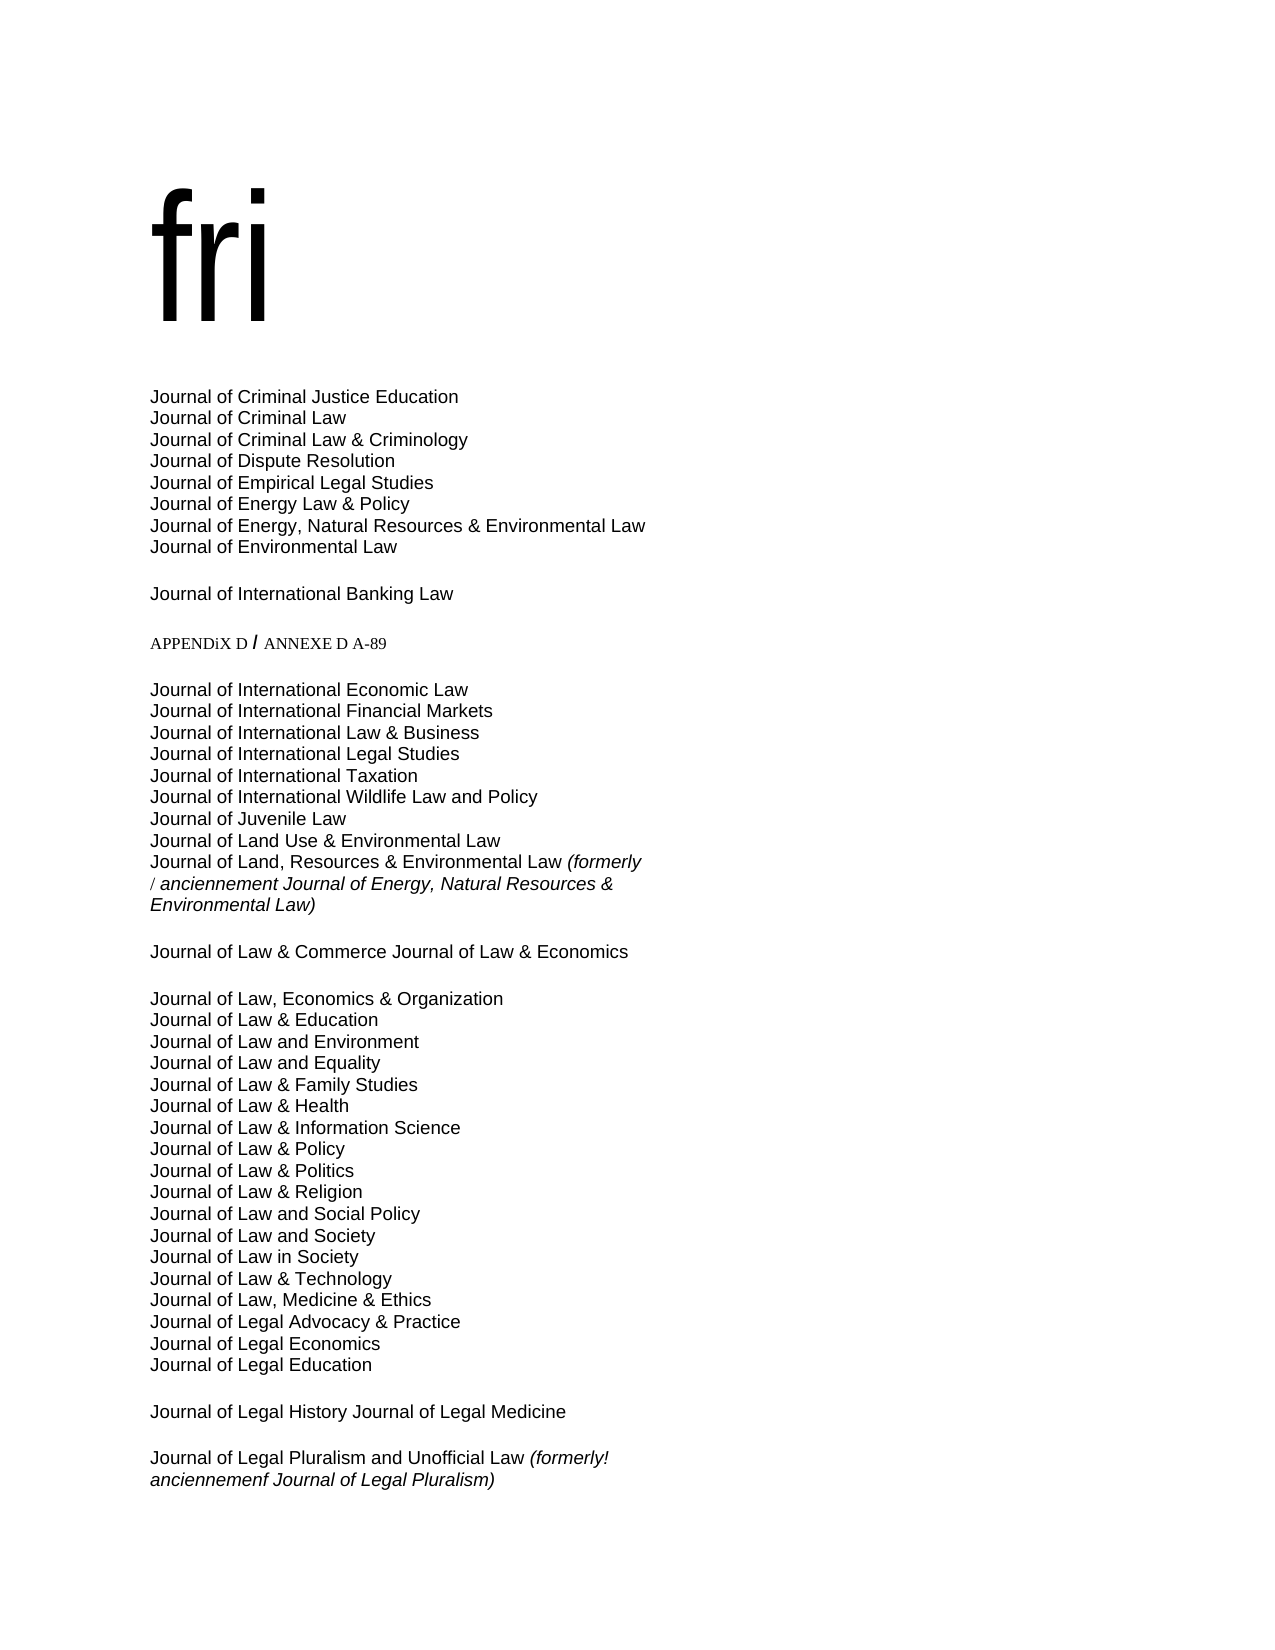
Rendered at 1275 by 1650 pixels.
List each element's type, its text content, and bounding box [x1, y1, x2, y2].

text fri [150, 150, 1125, 360]
text Journal of Legal History Journal of Legal Medicine [150, 1400, 1125, 1422]
text Journal of Law & Commerce Journal of Law & Economics [150, 941, 1125, 962]
text Journal of Law, Economics & Organization Journal of Law & Education Journal of Law and Environment Journal of Law and Equality Journal of Law & Family Studies Journal of Law & Health Journal of Law & Information Science Journal of Law & Policy Journal of Law & Politics Journal of Law & Religion Journal of Law and Social Policy Journal of Law and Society Journal of Law in Society Journal of Law & Technology Journal of Law, Medicine & Ethics Journal of Legal Advocacy & Practice Journal of Legal Economics Journal of Legal Education [150, 987, 1125, 1375]
text Journal of International Banking Law [150, 583, 1125, 604]
text Journal of International Economic Law Journal of International Financial Markets Journal of International Law & Business Journal of International Legal Studies Journal of International Taxation Journal of International Wildlife Law and Policy Journal of Juvenile Law Journal of Land Use & Environmental Law Journal of Land, Resources & Environmental Law (formerly / anciennement Journal of Energy, Natural Resources & Environmental Law) [150, 678, 1125, 916]
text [150, 1447, 1125, 1490]
text APPENDiX D I ANNEXE D A-89 [150, 629, 1125, 653]
text Journal of Criminal Justice Education Journal of Criminal Law Journal of Criminal Law & Criminology Journal of Dispute Resolution Journal of Empirical Legal Studies Journal of Energy Law & Policy Journal of Energy, Natural Resources & Environmental Law Journal of Environmental Law [150, 385, 1125, 558]
